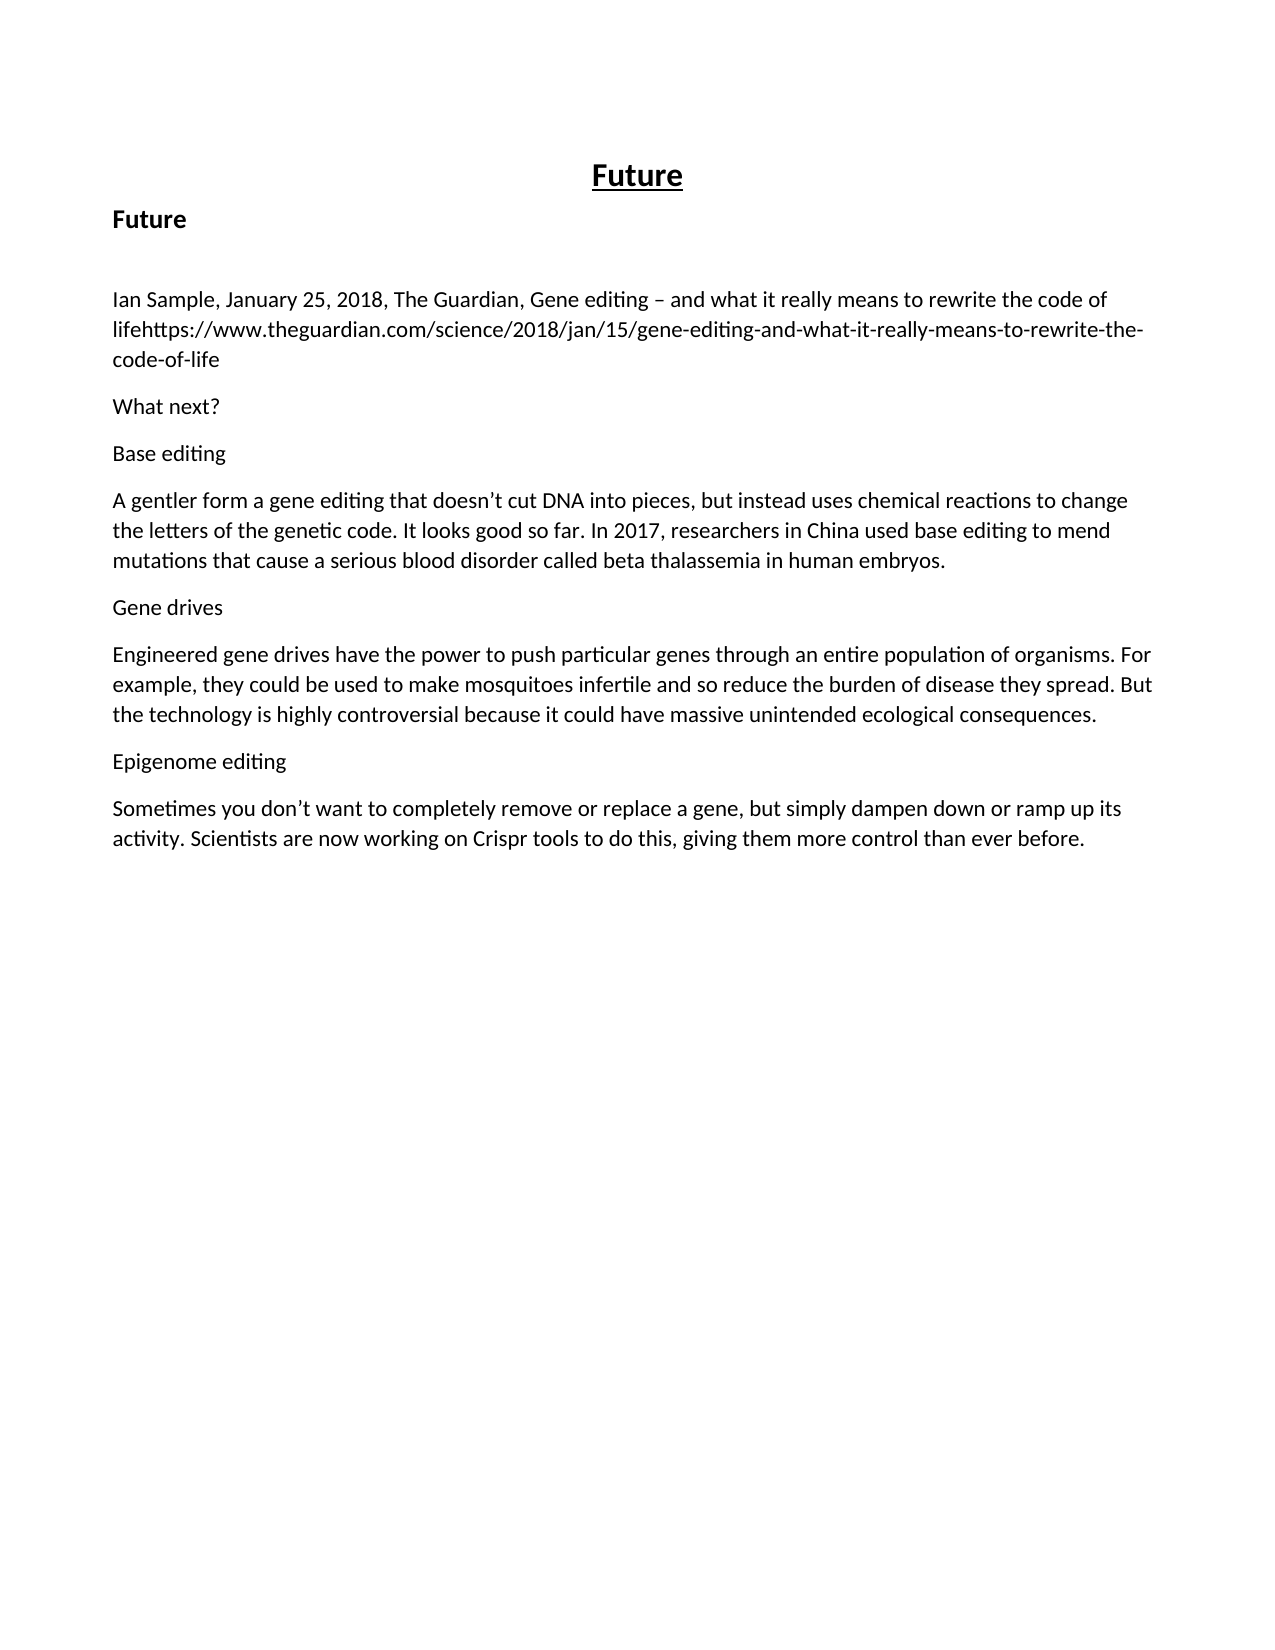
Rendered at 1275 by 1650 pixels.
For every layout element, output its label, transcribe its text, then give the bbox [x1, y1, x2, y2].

text Gene drives [112, 593, 1162, 621]
text A gentler form a gene editing that doesn’t cut DNA into pieces, but instead uses chemical reactions to change the letters of the genetic code. It looks good so far. In 2017, researchers in China used base editing to mend mutations that cause a serious blood disorder called beta thalassemia in human embryos. [112, 486, 1162, 574]
text Ian Sample, January 25, 2018, The Guardian, Gene editing – and what it really means to rewrite the code of lifehttps://www.theguardian.com/science/2018/jan/15/gene-editing-and-what-it-really-means-to-rewrite-the-code-of-life [112, 285, 1162, 373]
text Engineered gene drives have the power to push particular genes through an entire population of organisms. For example, they could be used to make mosquitoes infertile and so reduce the burden of disease they spread. But the technology is highly controversial because it could have massive unintended ecological consequences. [112, 640, 1162, 728]
text What next? [112, 392, 1162, 420]
text Sometimes you don’t want to completely remove or replace a gene, but simply dampen down or ramp up its activity. Scientists are now working on Crispr tools to do this, giving them more control than ever before. [112, 794, 1162, 852]
subtitle Future [112, 154, 1162, 195]
text Epigenome editing [112, 747, 1162, 775]
text Base editing [112, 439, 1162, 467]
subtitle Future [112, 202, 1162, 235]
